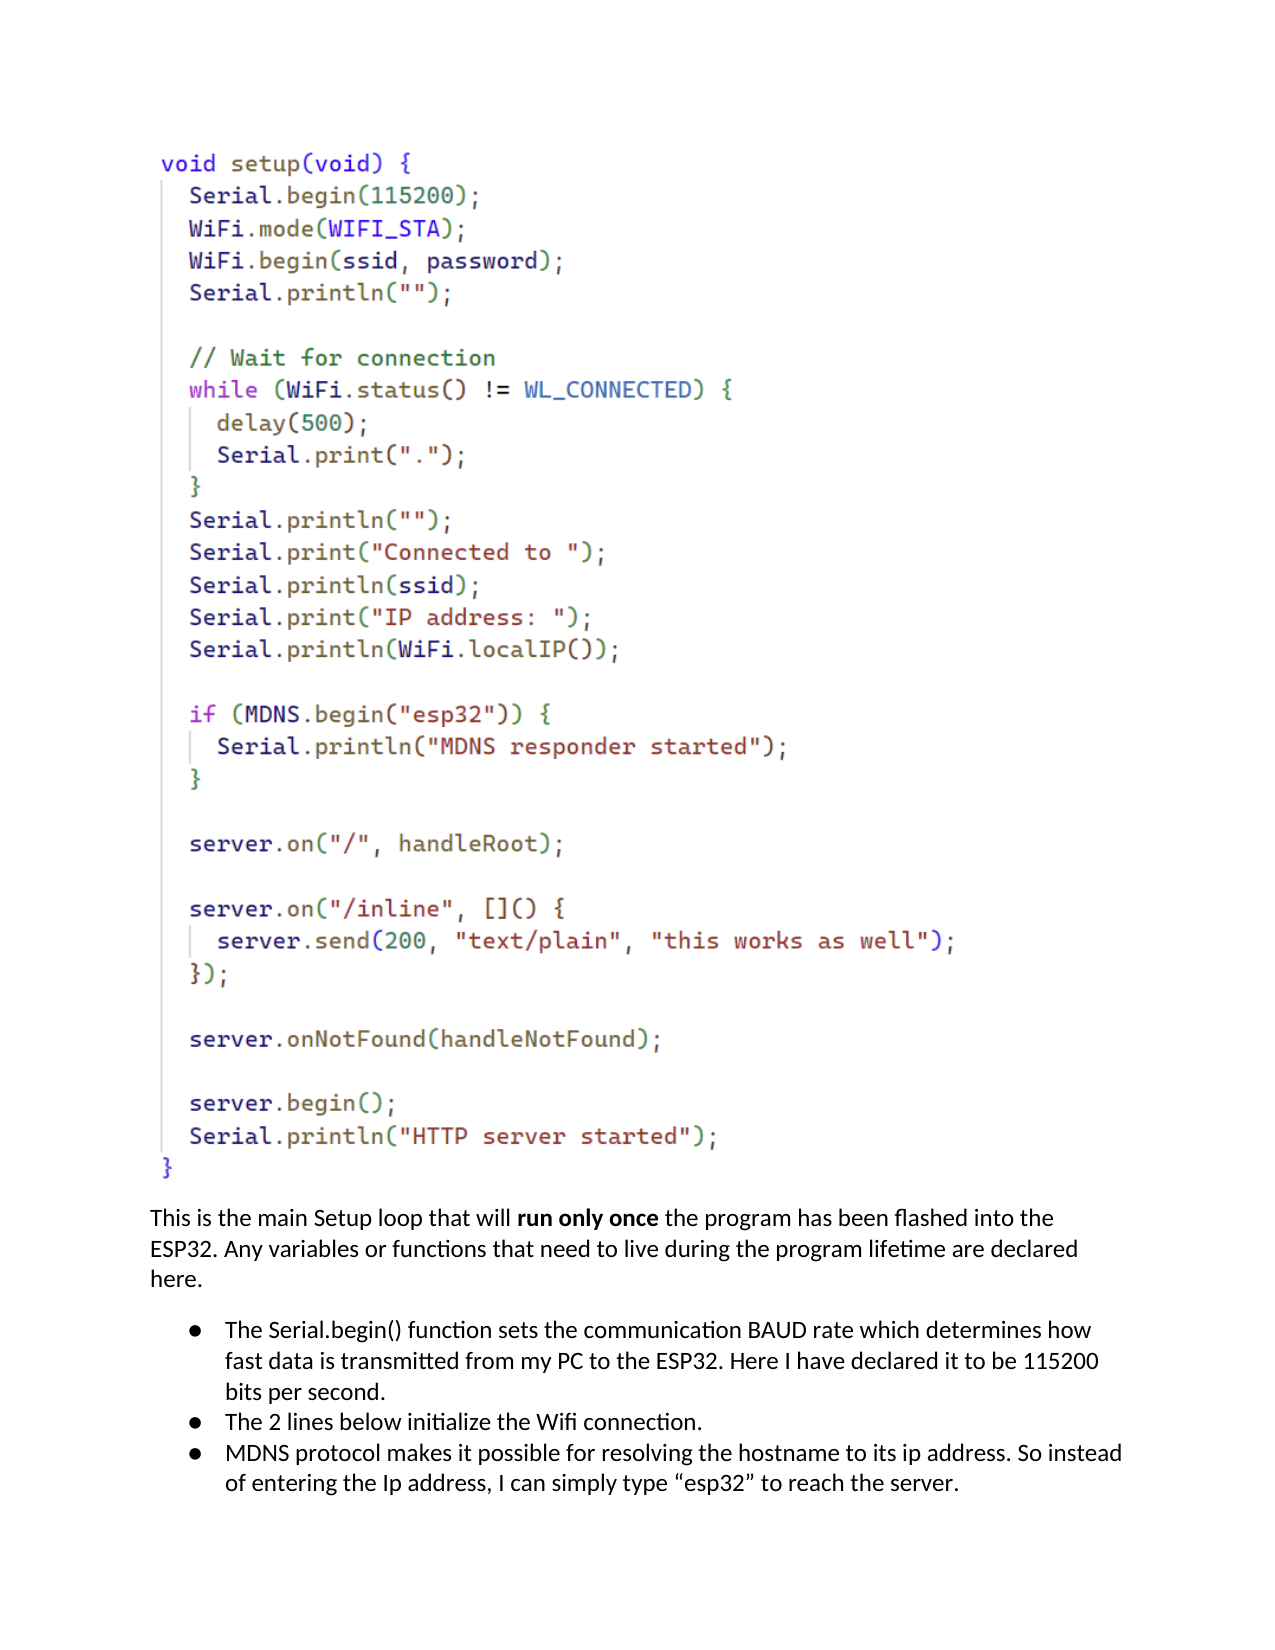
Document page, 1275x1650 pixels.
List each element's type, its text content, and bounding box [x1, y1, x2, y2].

list MDNS protocol makes it possible for resolving the hostname to its ip address. So instead of entering the Ip address, I can simply type “esp32” to reach the server. [187, 1437, 1125, 1498]
list The Serial.begin() function sets the communication BAUD rate which determines how fast data is transmitted from my PC to the ESP32. Here I have declared it to be 115200 bits per second. [187, 1315, 1125, 1406]
picture [150, 150, 995, 1182]
text This is the main Setup loop that will run only once the program has been flashed into the ESP32. Any variables or functions that need to live during the program lifetime are declared here. [150, 1202, 1125, 1294]
list The 2 lines below initialize the Wifi connection. [187, 1406, 1125, 1437]
